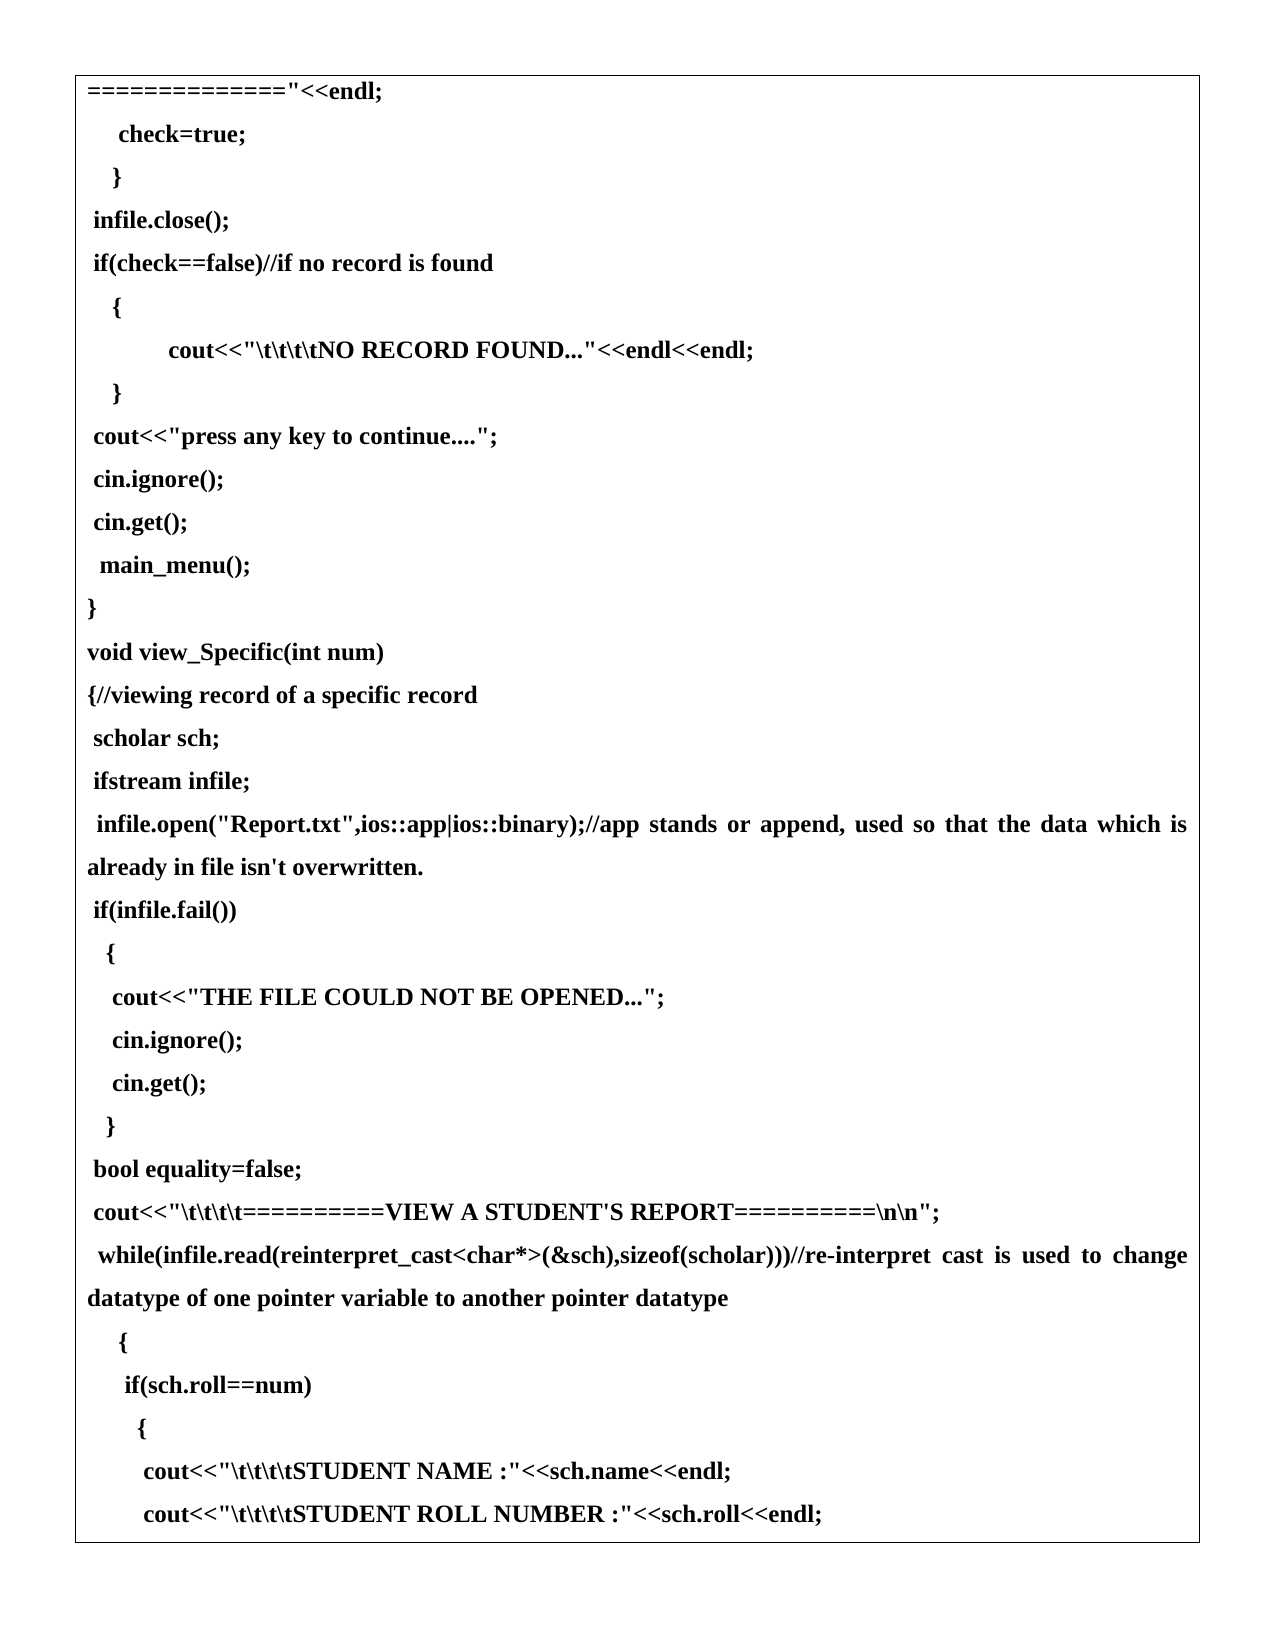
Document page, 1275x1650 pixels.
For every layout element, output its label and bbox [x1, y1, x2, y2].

table_header [76, 76, 1199, 1542]
